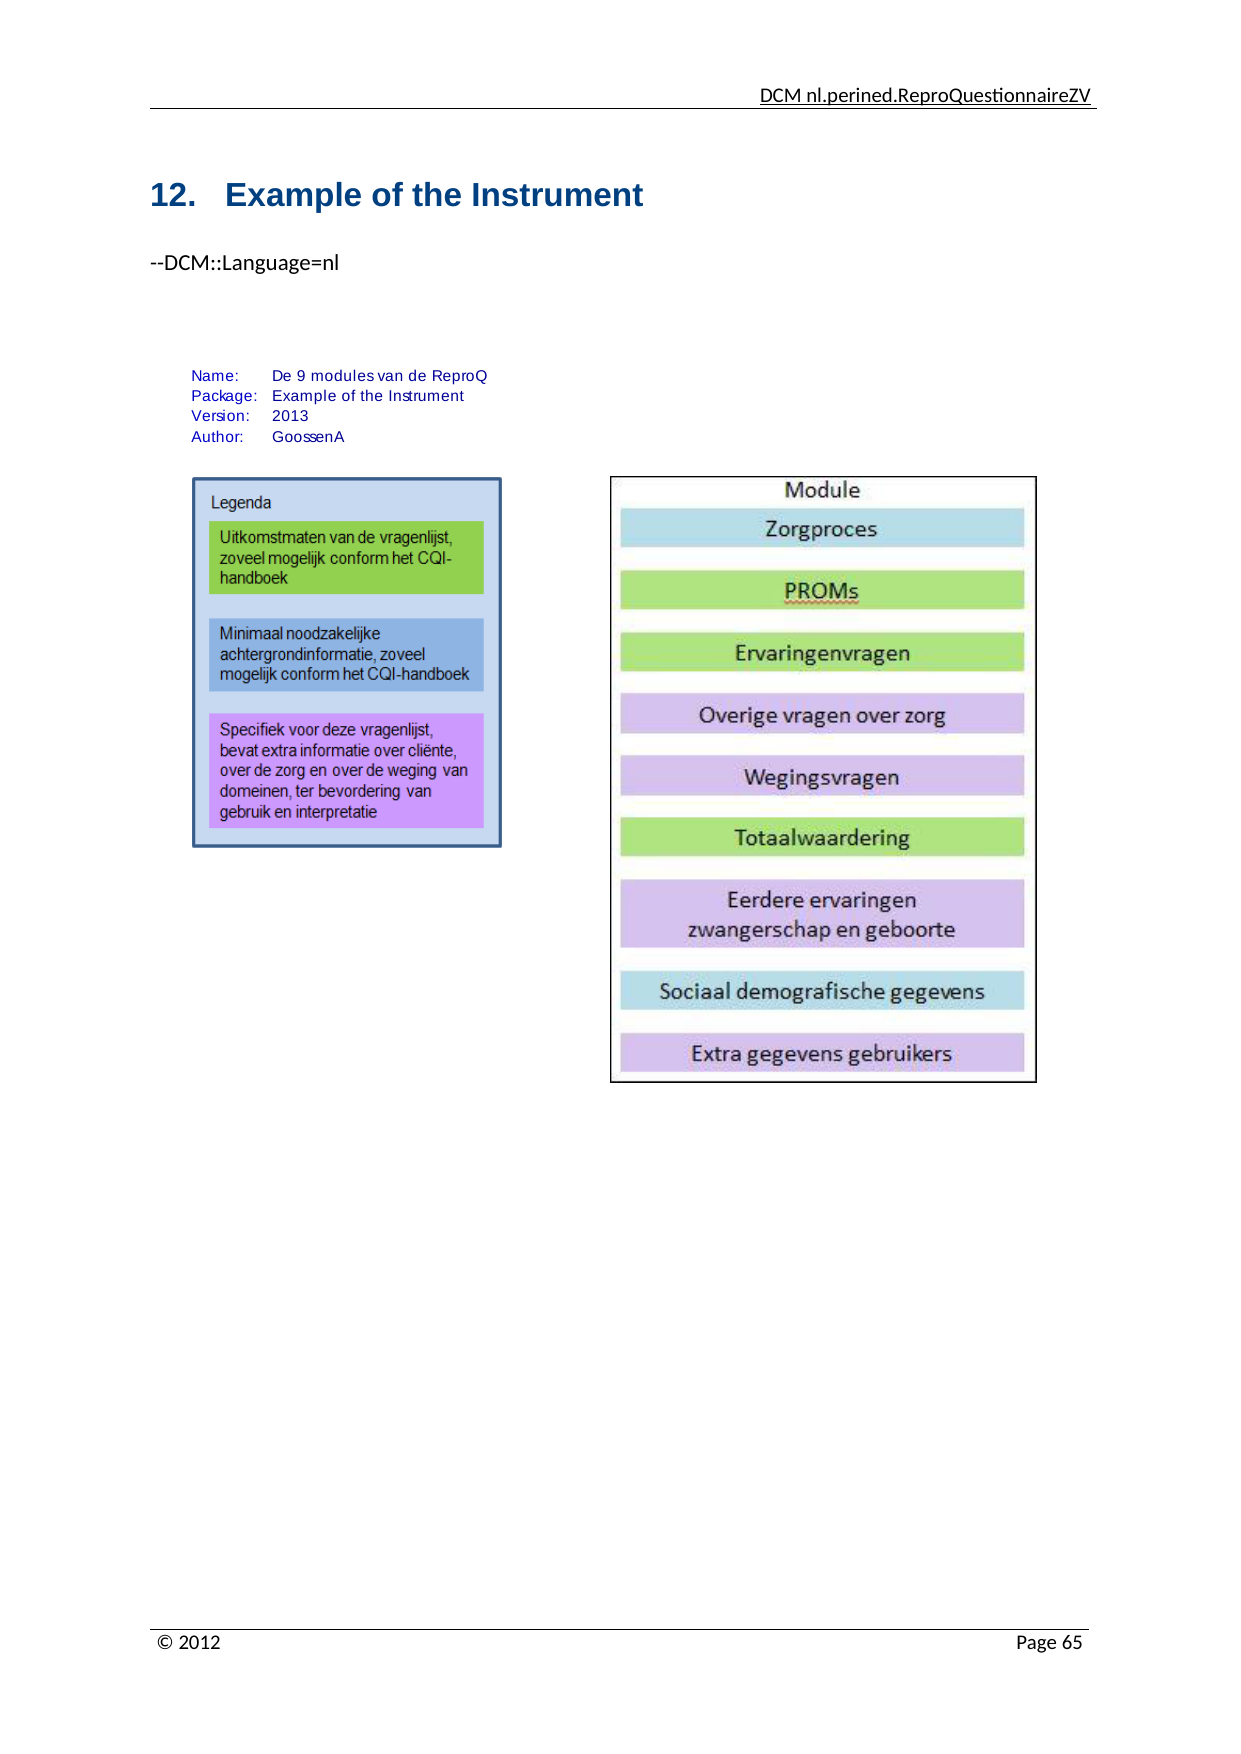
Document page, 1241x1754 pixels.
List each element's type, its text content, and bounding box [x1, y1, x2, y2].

subtitle Example of the Instrument [150, 175, 1090, 213]
text --DCM::Language=nl [150, 248, 1090, 276]
